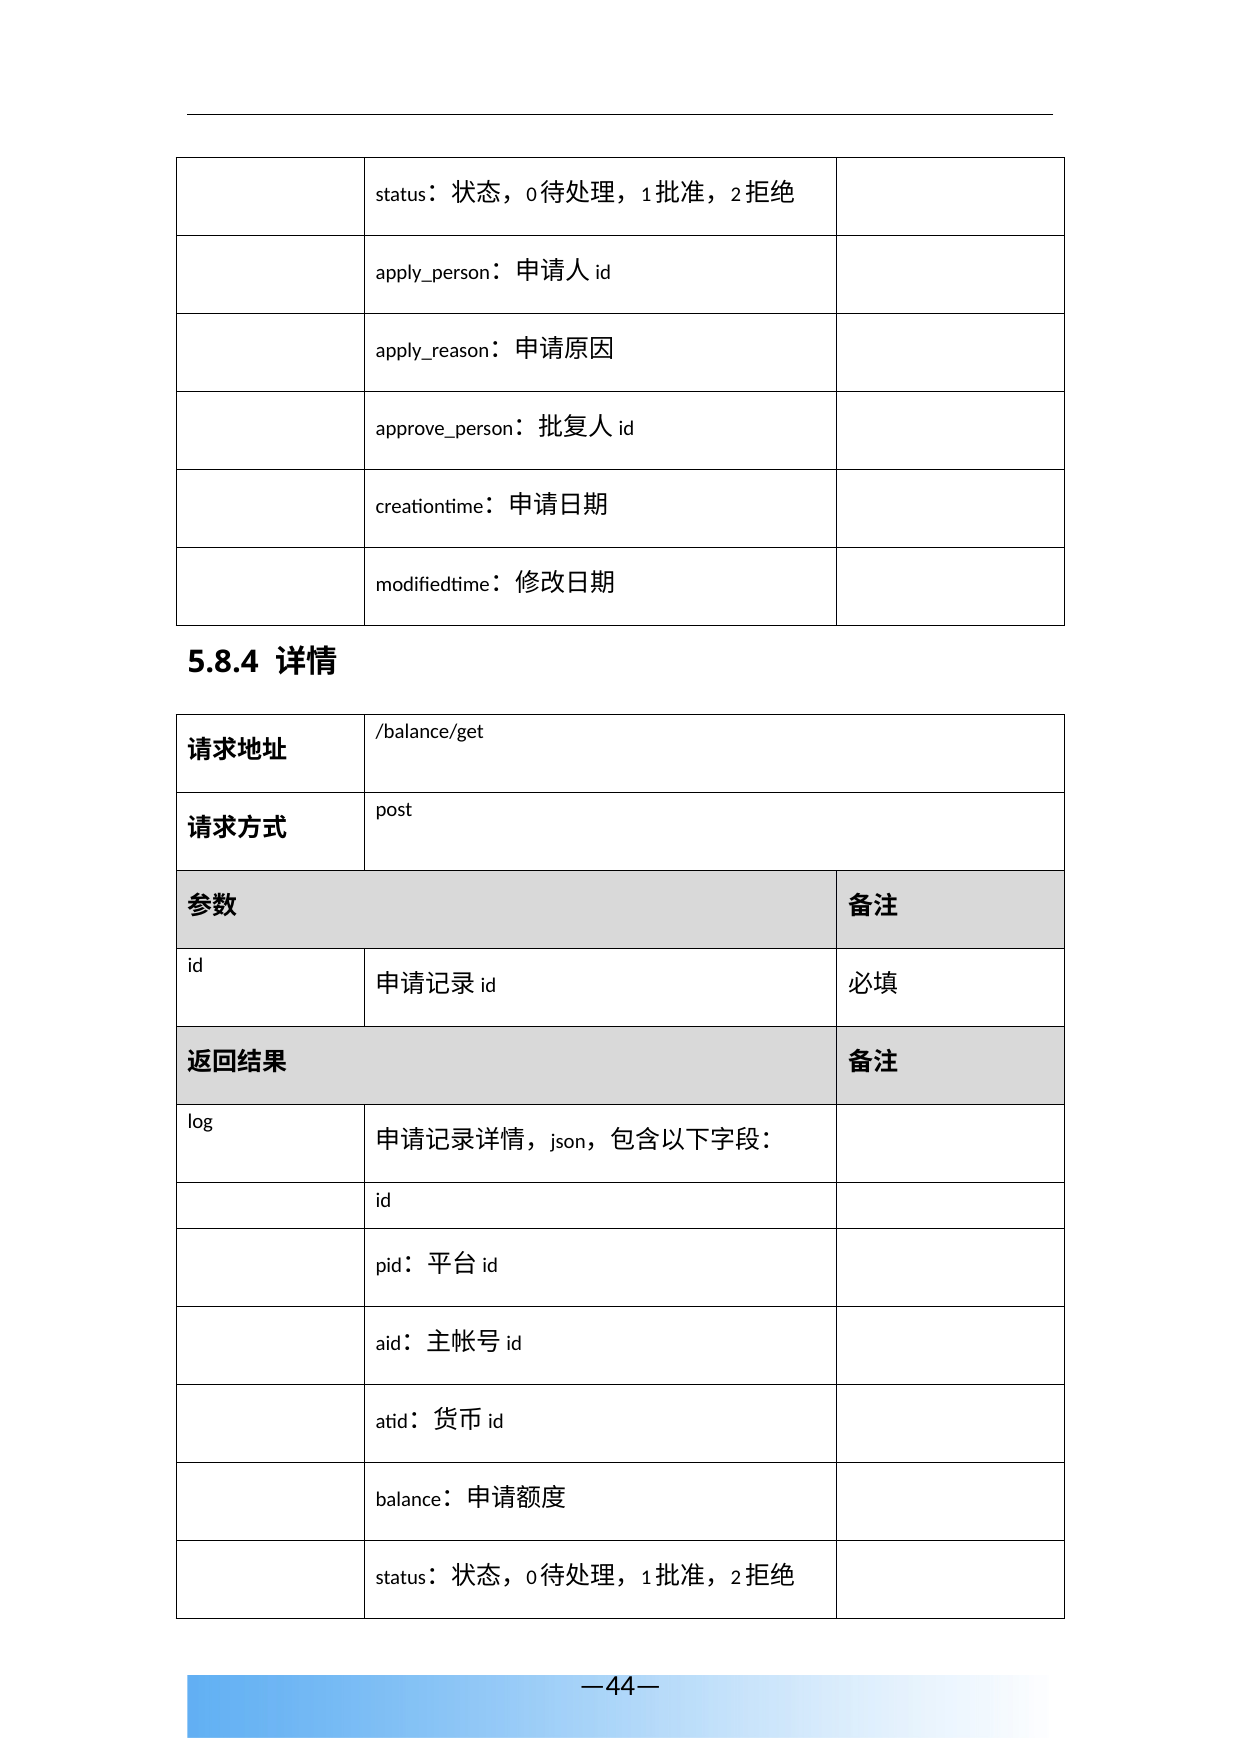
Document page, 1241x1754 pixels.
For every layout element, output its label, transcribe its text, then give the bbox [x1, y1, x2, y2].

table_cell [177, 1307, 364, 1384]
table_cell [177, 1541, 364, 1618]
table_cell [837, 236, 1064, 313]
table_cell [177, 470, 364, 547]
table_cell atid：货币id [365, 1385, 836, 1462]
table_cell [177, 1463, 364, 1540]
table_cell 请求方式 [177, 793, 364, 870]
table_cell 必填 [837, 949, 1064, 1026]
table_cell [177, 158, 364, 235]
table_cell status：状态，0待处理，1批准，2拒绝 [365, 158, 836, 235]
picture [187, 1675, 1050, 1738]
table_cell id [177, 949, 364, 1026]
table_cell [177, 1385, 364, 1462]
table_cell [837, 1183, 1064, 1228]
table_cell [837, 392, 1064, 469]
table_cell status：状态，0待处理，1批准，2拒绝 [365, 1541, 836, 1618]
table_cell [837, 1229, 1064, 1306]
table_cell [837, 1105, 1064, 1182]
table_cell 申请记录详情，json，包含以下字段： [365, 1105, 836, 1182]
table_cell balance：申请额度 [365, 1463, 836, 1540]
table_header /balance/get [365, 715, 1064, 792]
table_cell [837, 548, 1064, 625]
table_cell 返回结果 [177, 1027, 836, 1104]
table_cell 参数 [177, 871, 836, 948]
table_cell aid：主帐号id [365, 1307, 836, 1384]
table_cell [837, 1307, 1064, 1384]
table_cell id [365, 1183, 836, 1228]
table_cell post [365, 793, 1064, 870]
table_cell [837, 470, 1064, 547]
subtitle 详情 [187, 626, 1053, 691]
table_cell [177, 236, 364, 313]
table_cell creationtime：申请日期 [365, 470, 836, 547]
table_cell [177, 392, 364, 469]
table_cell pid：平台id [365, 1229, 836, 1306]
table_cell [837, 1385, 1064, 1462]
table_cell modifiedtime：修改日期 [365, 548, 836, 625]
table_cell [837, 314, 1064, 391]
table_cell apply_person：申请人id [365, 236, 836, 313]
table_cell log [177, 1105, 364, 1182]
table_cell 备注 [837, 871, 1064, 948]
table_cell 备注 [837, 1027, 1064, 1104]
table_cell [837, 158, 1064, 235]
table_cell [177, 314, 364, 391]
table_cell [837, 1463, 1064, 1540]
table_cell apply_reason：申请原因 [365, 314, 836, 391]
table_cell [837, 1541, 1064, 1618]
table_cell [177, 548, 364, 625]
table_cell 申请记录id [365, 949, 836, 1026]
table_header 请求地址 [177, 715, 364, 792]
table_cell [177, 1229, 364, 1306]
table_cell [177, 1183, 364, 1228]
table_cell approve_person：批复人id [365, 392, 836, 469]
